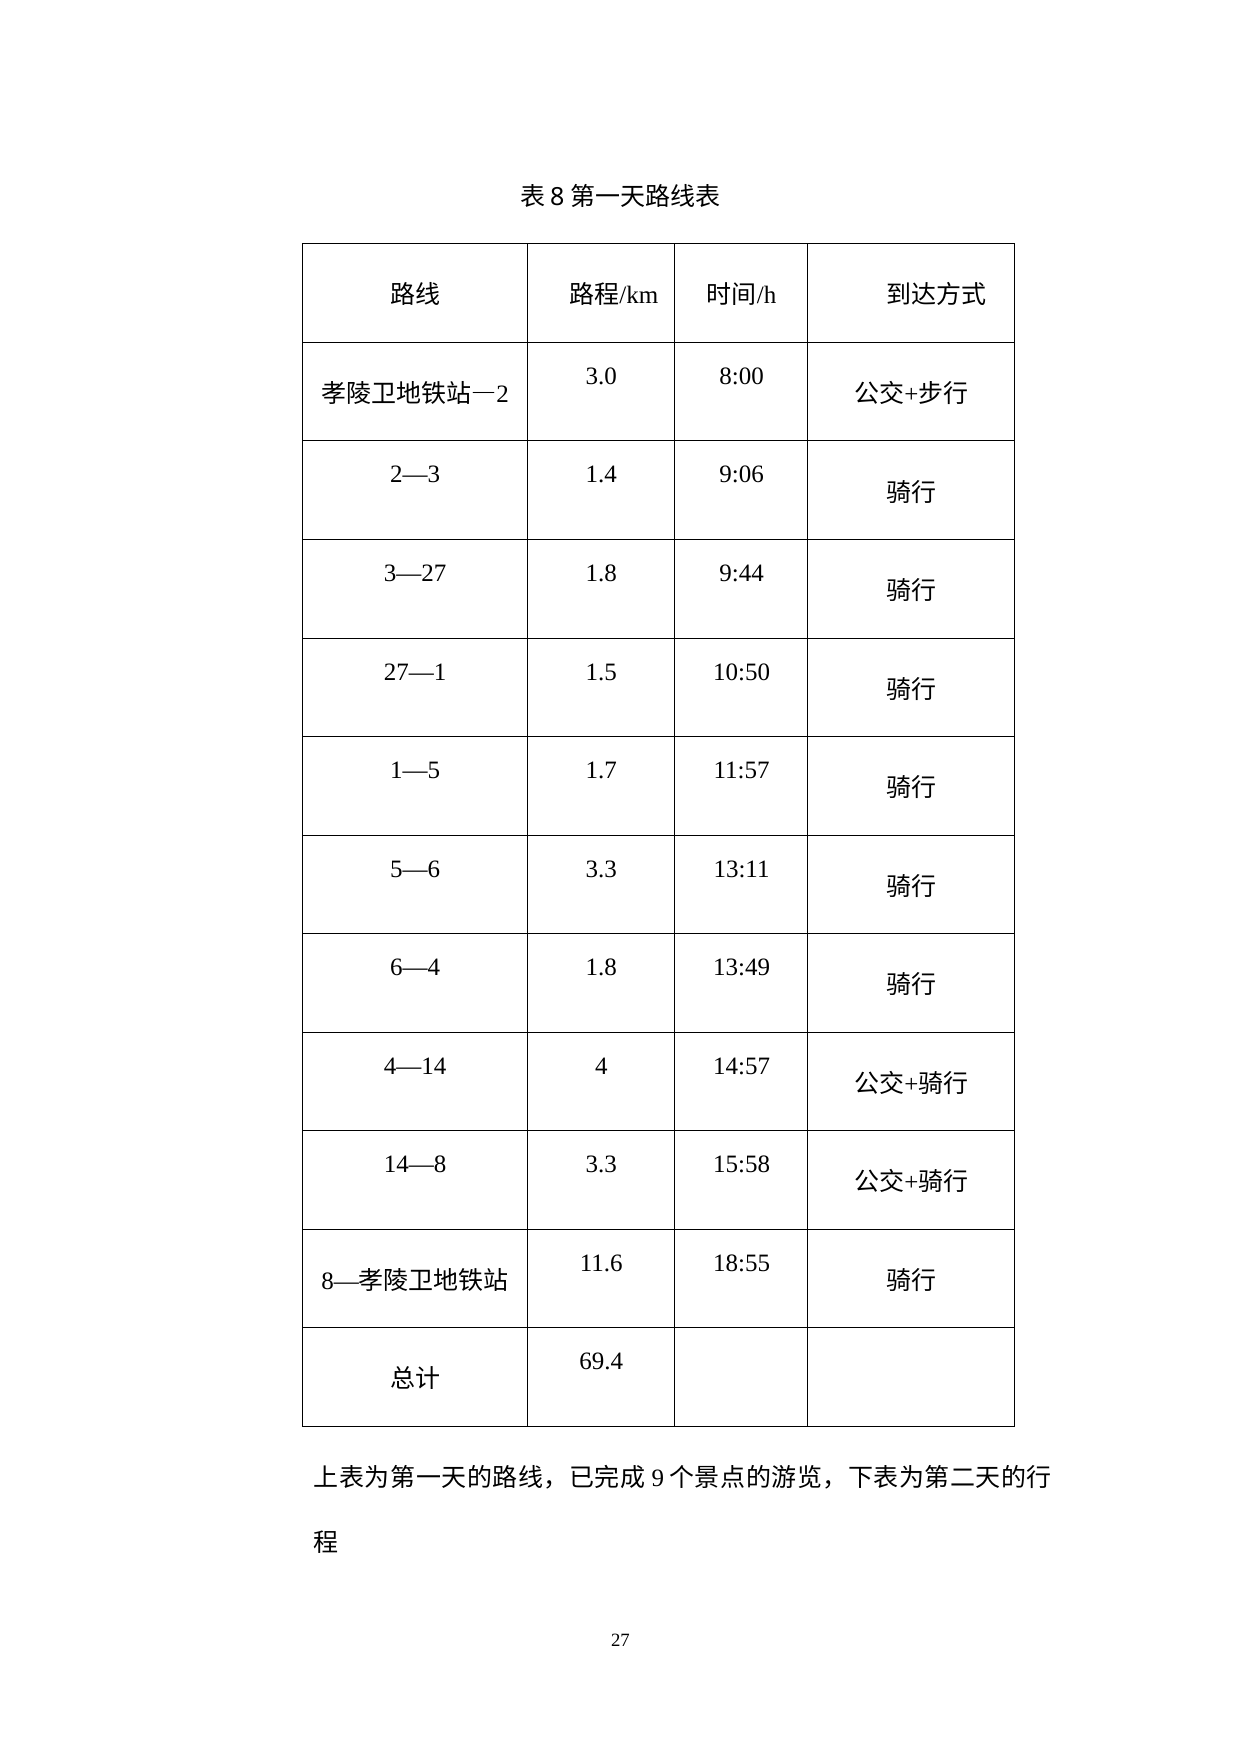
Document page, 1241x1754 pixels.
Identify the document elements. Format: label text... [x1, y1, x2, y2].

text 上表为第一天的路线，已完成9个景点的游览，下表为第二天的行程 [314, 1443, 1053, 1573]
table_cell 13:49 [675, 934, 807, 1032]
table_cell 公交+骑行 [808, 1033, 1014, 1130]
table_cell 4 [528, 1033, 674, 1130]
table_cell 公交+骑行 [808, 1131, 1014, 1229]
table_cell 骑行 [808, 836, 1014, 933]
table_cell [675, 1328, 807, 1426]
table_cell 11:57 [675, 737, 807, 834]
table_cell 孝陵卫地铁站—2 [303, 343, 527, 440]
table_cell 骑行 [808, 540, 1014, 637]
table_header 路线 [303, 244, 527, 342]
table_cell 3.0 [528, 343, 674, 440]
table_cell 1.7 [528, 737, 674, 834]
table_cell 骑行 [808, 441, 1014, 539]
table_cell 1.8 [528, 934, 674, 1032]
table_cell 骑行 [808, 639, 1014, 736]
table_cell 14—8 [303, 1131, 527, 1229]
table_cell 总计 [303, 1328, 527, 1426]
table_cell 2—3 [303, 441, 527, 539]
table_cell 6—4 [303, 934, 527, 1032]
text 表8 第一天路线表 [187, 162, 1053, 227]
table_cell 1.4 [528, 441, 674, 539]
table_cell 3—27 [303, 540, 527, 637]
table_cell 公交+步行 [808, 343, 1014, 440]
table_cell [808, 1328, 1014, 1426]
table_cell 11.6 [528, 1230, 674, 1327]
table_cell 14:57 [675, 1033, 807, 1130]
table_cell 1.8 [528, 540, 674, 637]
table_cell 18:55 [675, 1230, 807, 1327]
table_header 路程/km [528, 244, 674, 342]
table_cell 8:00 [675, 343, 807, 440]
table_cell 3.3 [528, 836, 674, 933]
table_cell 5—6 [303, 836, 527, 933]
table_cell 3.3 [528, 1131, 674, 1229]
table_cell 9:06 [675, 441, 807, 539]
table_cell 1—5 [303, 737, 527, 834]
table_cell 13:11 [675, 836, 807, 933]
table_cell 15:58 [675, 1131, 807, 1229]
table_cell 骑行 [808, 1230, 1014, 1327]
table_cell 9:44 [675, 540, 807, 637]
table_cell 69.4 [528, 1328, 674, 1426]
table_cell 骑行 [808, 737, 1014, 834]
table_cell 27—1 [303, 639, 527, 736]
table_cell 8—孝陵卫地铁站 [303, 1230, 527, 1327]
table_cell 1.5 [528, 639, 674, 736]
table_cell 4—14 [303, 1033, 527, 1130]
table_cell 骑行 [808, 934, 1014, 1032]
table_header 时间/h [675, 244, 807, 342]
table_header 到达方式 [808, 244, 1014, 342]
table_cell 10:50 [675, 639, 807, 736]
